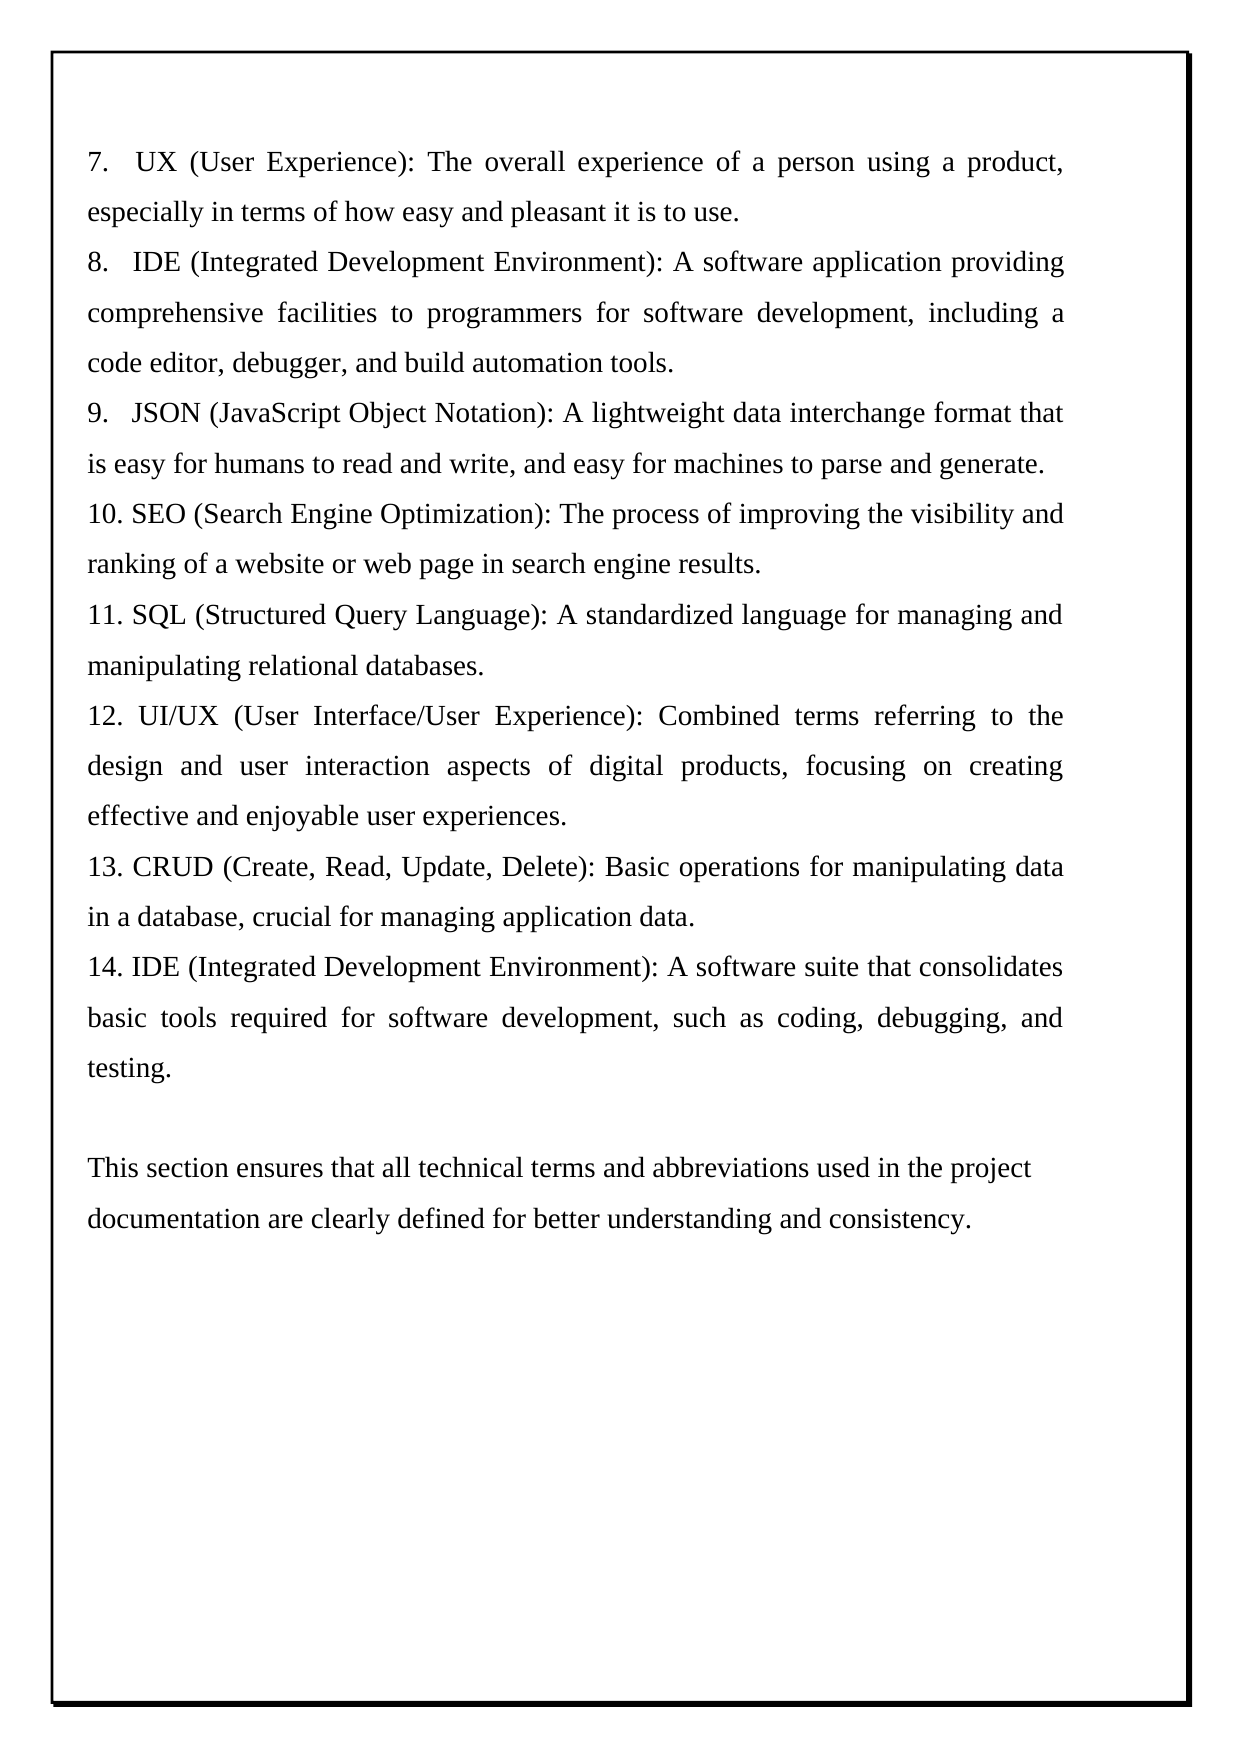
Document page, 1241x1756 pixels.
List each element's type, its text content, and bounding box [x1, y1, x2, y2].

list UX (User Experience): The overall experience of a person using a product, especially in terms of how easy and pleasant it is to use. [87, 144, 1065, 228]
list SQL (Structured Query Language): A standardized language for managing and manipulating relational databases. [87, 597, 1064, 681]
list SEO (Search Engine Optimization): The process of improving the visibility and ranking of a website or web page in search engine results. [87, 496, 1064, 580]
list CRUD (Create, Read, Update, Delete): Basic operations for manipulating data in a database, crucial for managing application data. [87, 849, 1065, 933]
list UI/UX (User Interface/User Experience): Combined terms referring to the design and user interaction aspects of digital products, focusing on creating effective and enjoyable user experiences. [87, 698, 1065, 832]
list IDE (Integrated Development Environment): A software application providing comprehensive facilities to programmers for software development, including a code editor, debugger, and build automation tools. [87, 244, 1065, 379]
text This section ensures that all technical terms and abbreviations used in the project documentation are clearly defined for better understanding and consistency. [87, 1150, 1180, 1234]
list IDE (Integrated Development Environment): A software suite that consolidates basic tools required for software development, such as coding, debugging, and testing. [87, 949, 1064, 1084]
list JSON (JavaScript Object Notation): A lightweight data interchange format that is easy for humans to read and write, and easy for machines to parse and generate. [87, 395, 1064, 479]
